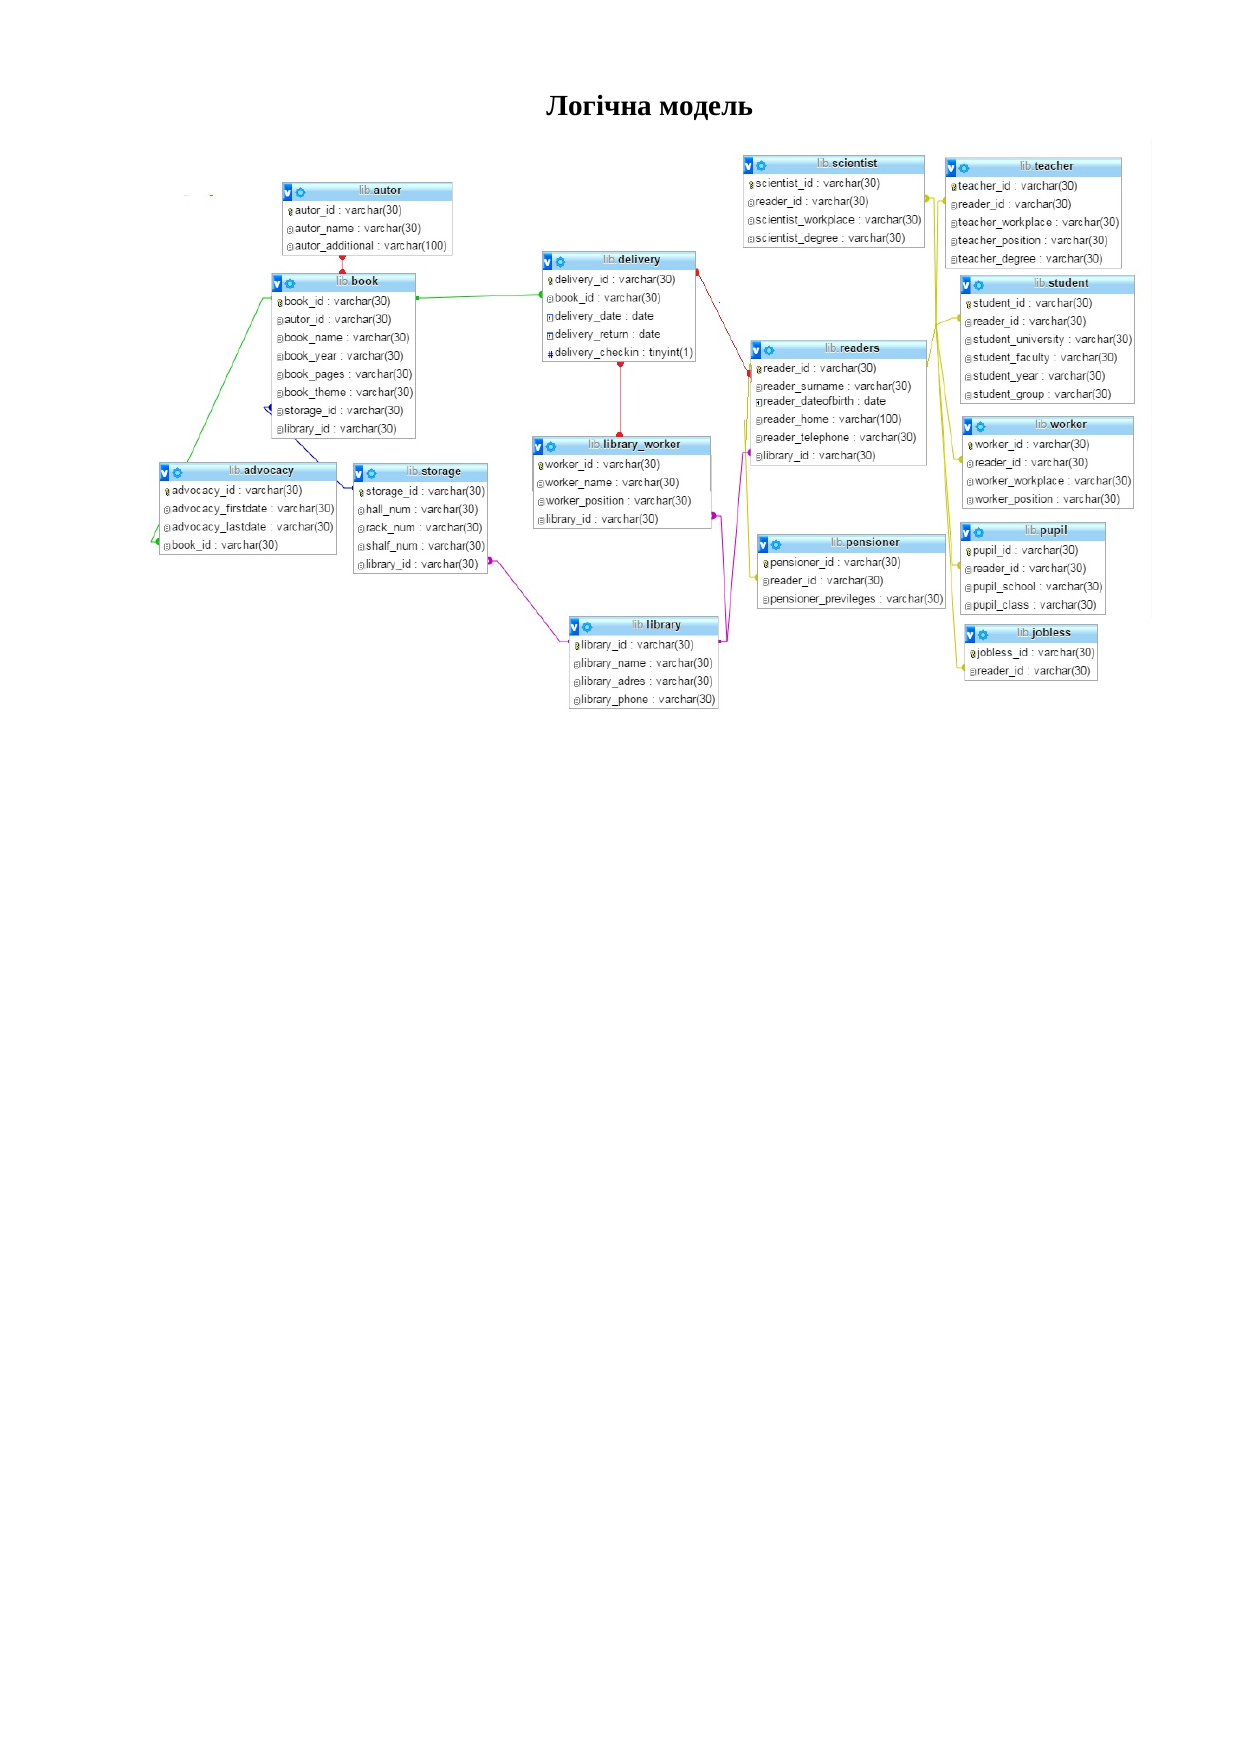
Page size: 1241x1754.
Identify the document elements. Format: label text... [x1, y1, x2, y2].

text Логічна модель [148, 88, 1152, 122]
picture [148, 138, 1152, 727]
